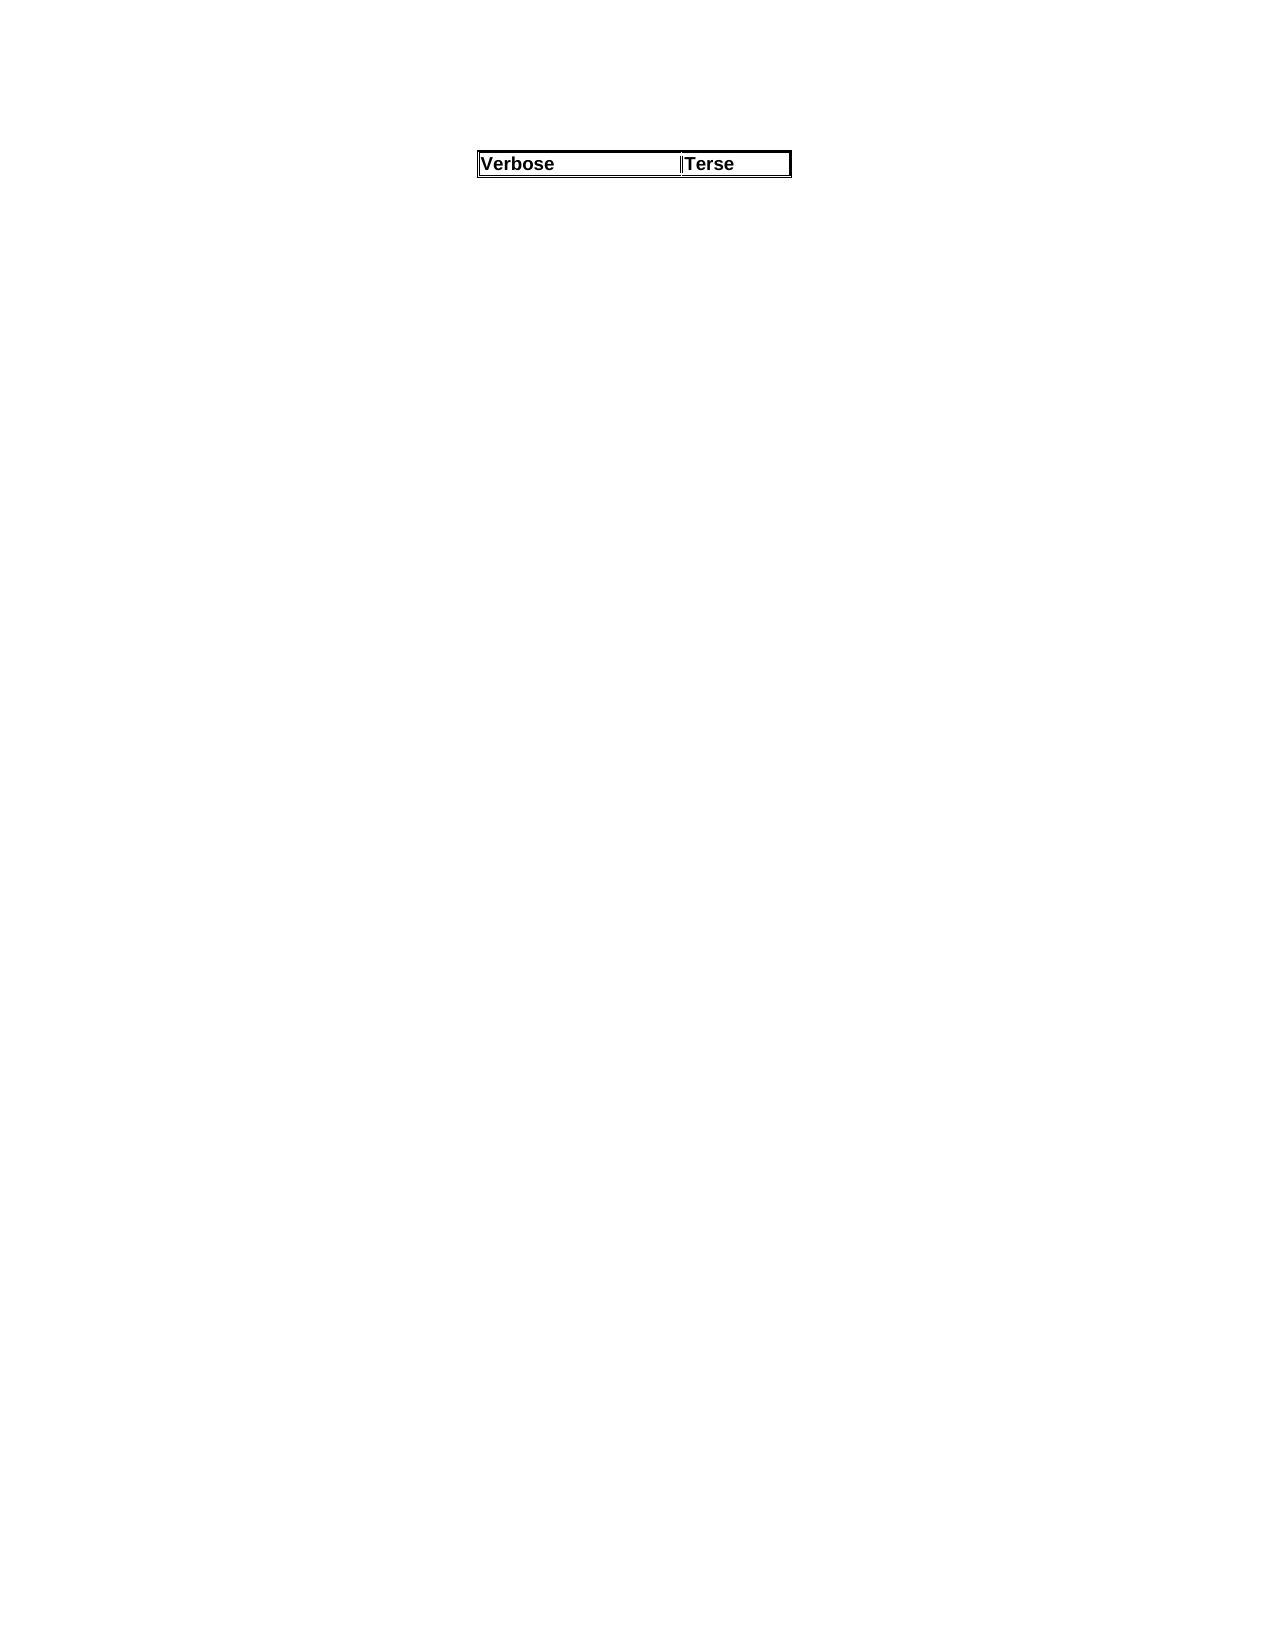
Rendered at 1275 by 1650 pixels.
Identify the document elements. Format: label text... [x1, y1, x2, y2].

table_header Terse [682, 153, 789, 175]
table_header Verbose [480, 153, 682, 175]
